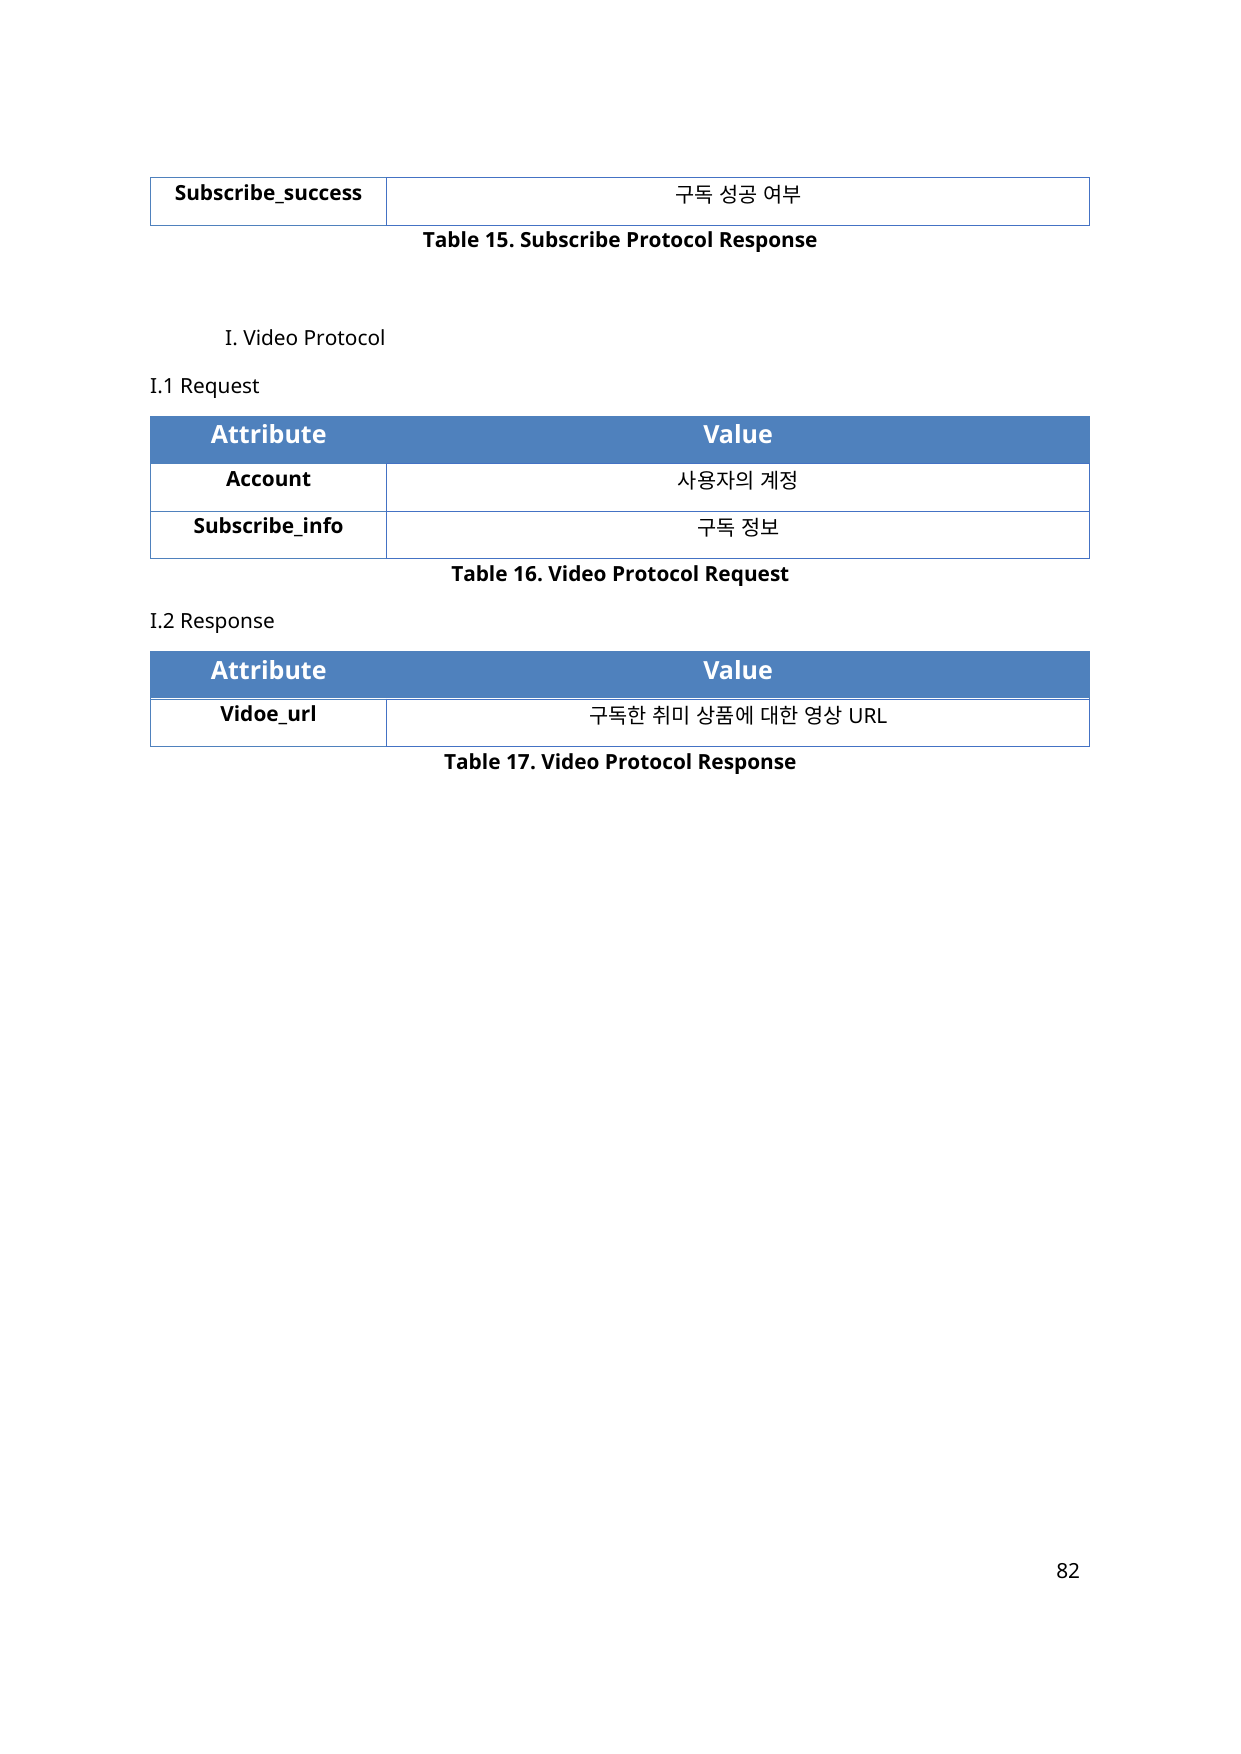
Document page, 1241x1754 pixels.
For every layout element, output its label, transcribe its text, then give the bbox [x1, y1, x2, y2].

table_cell 사용자의 계정 [387, 464, 1089, 511]
table_cell Subscribe_success [151, 178, 386, 224]
table_cell 구독 정보 [387, 512, 1089, 558]
table_header Attribute [151, 417, 386, 463]
text I.2 Response [150, 606, 1090, 634]
table_cell Vidoe_url [151, 700, 386, 746]
subtitle I. Video Protocol [150, 323, 1090, 352]
table_cell 구독 성공 여부 [387, 178, 1089, 224]
table_header Value [386, 652, 1089, 698]
text I.1 Request [150, 371, 1090, 399]
table_header Attribute [151, 652, 386, 698]
table_cell 구독한 취미 상품에 대한 영상 URL [387, 700, 1089, 746]
table_header Value [386, 417, 1089, 463]
table_cell Subscribe_info [151, 512, 386, 558]
table_cell Account [151, 464, 386, 511]
